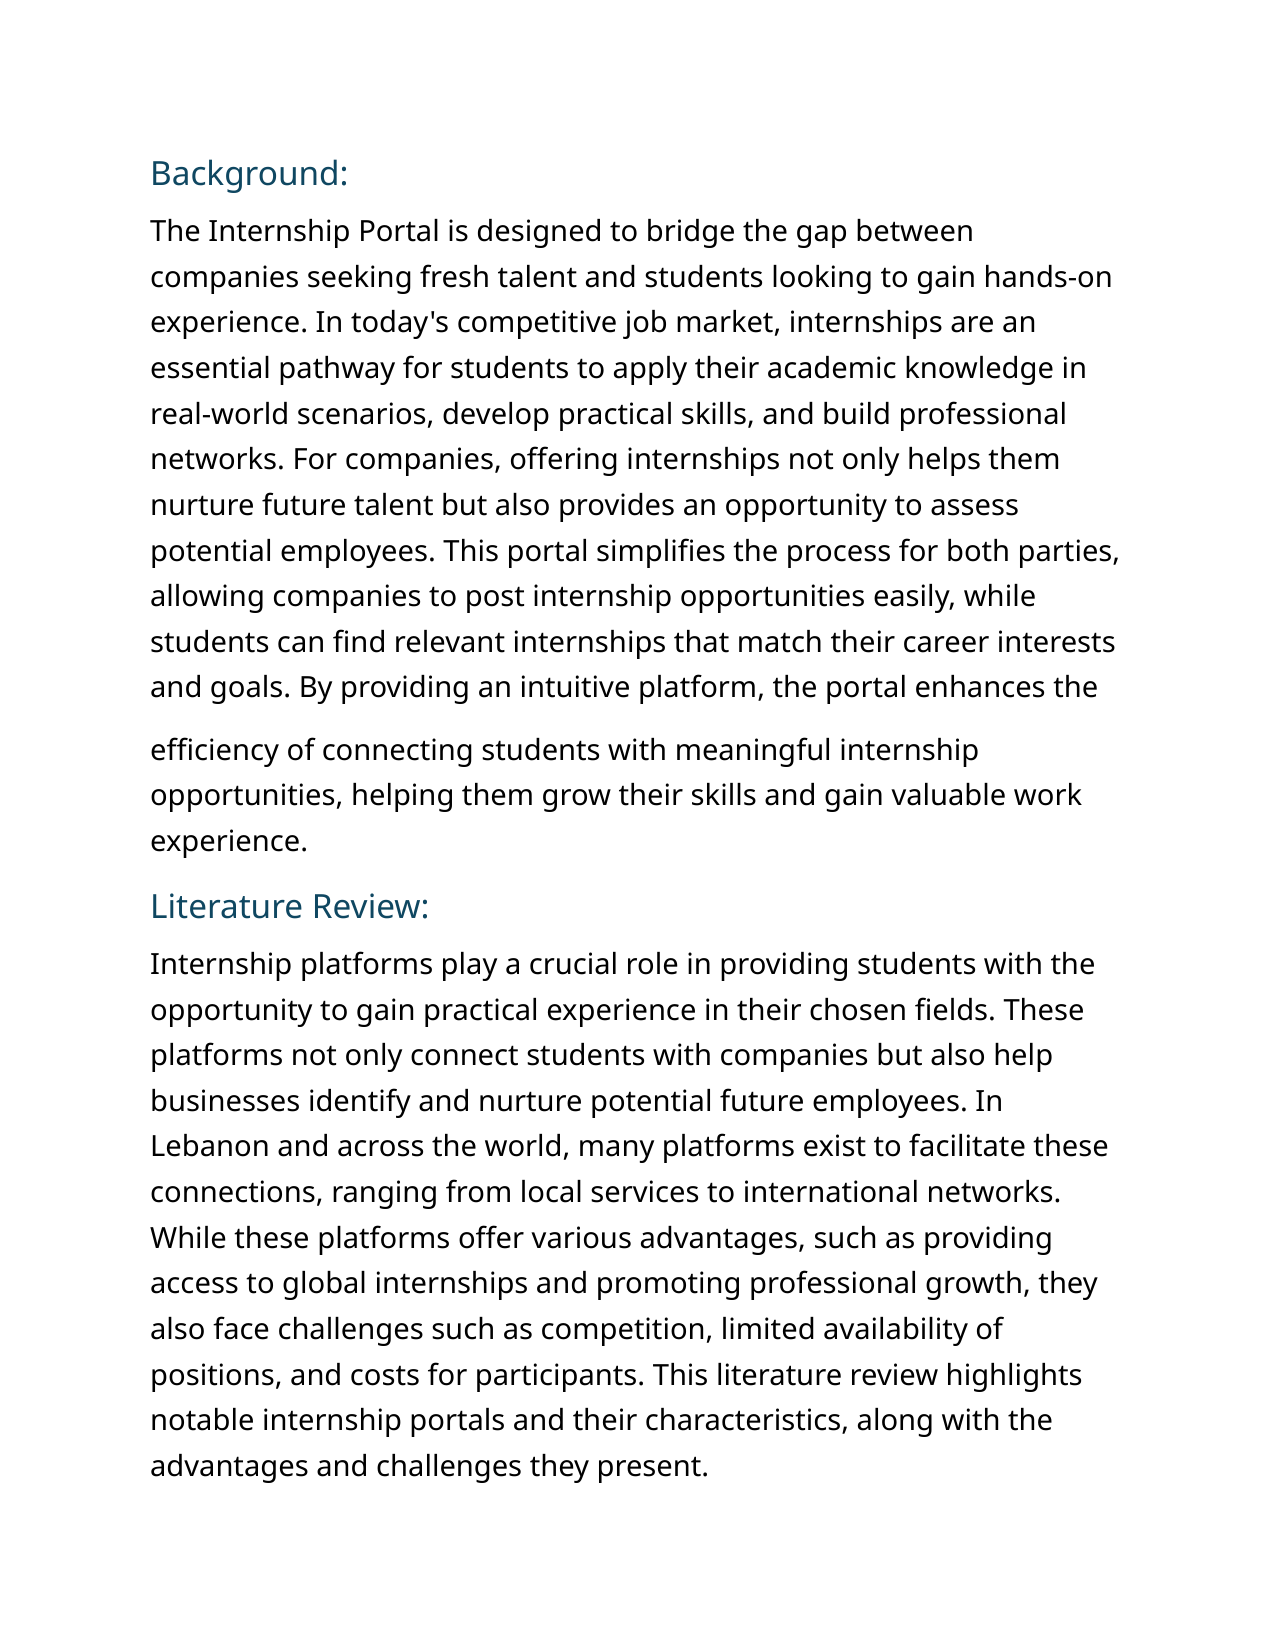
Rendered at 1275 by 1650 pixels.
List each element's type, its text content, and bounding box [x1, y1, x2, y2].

subtitle Literature Review: [150, 883, 1125, 928]
text The Internship Portal is designed to bridge the gap between companies seeking fresh talent and students looking to gain hands-on experience. In today's competitive job market, internships are an essential pathway for students to apply their academic knowledge in real-world scenarios, develop practical skills, and build professional networks. For companies, offering internships not only helps them nurture future talent but also provides an opportunity to assess potential employees. This portal simplifies the process for both parties, allowing companies to post internship opportunities easily, while students can find relevant internships that match their career interests and goals. By providing an intuitive platform, the portal enhances the [150, 211, 1125, 706]
text Internship platforms play a crucial role in providing students with the opportunity to gain practical experience in their chosen fields. These platforms not only connect students with companies but also help businesses identify and nurture potential future employees. In Lebanon and across the world, many platforms exist to facilitate these connections, ranging from local services to international networks. While these platforms offer various advantages, such as providing access to global internships and promoting professional growth, they also face challenges such as competition, limited availability of positions, and costs for participants. This literature review highlights notable internship portals and their characteristics, along with the advantages and challenges they present. [150, 943, 1125, 1485]
subtitle Background: [150, 150, 1125, 195]
text efficiency of connecting students with meaningful internship opportunities, helping them grow their skills and gain valuable work experience. [150, 729, 1125, 860]
